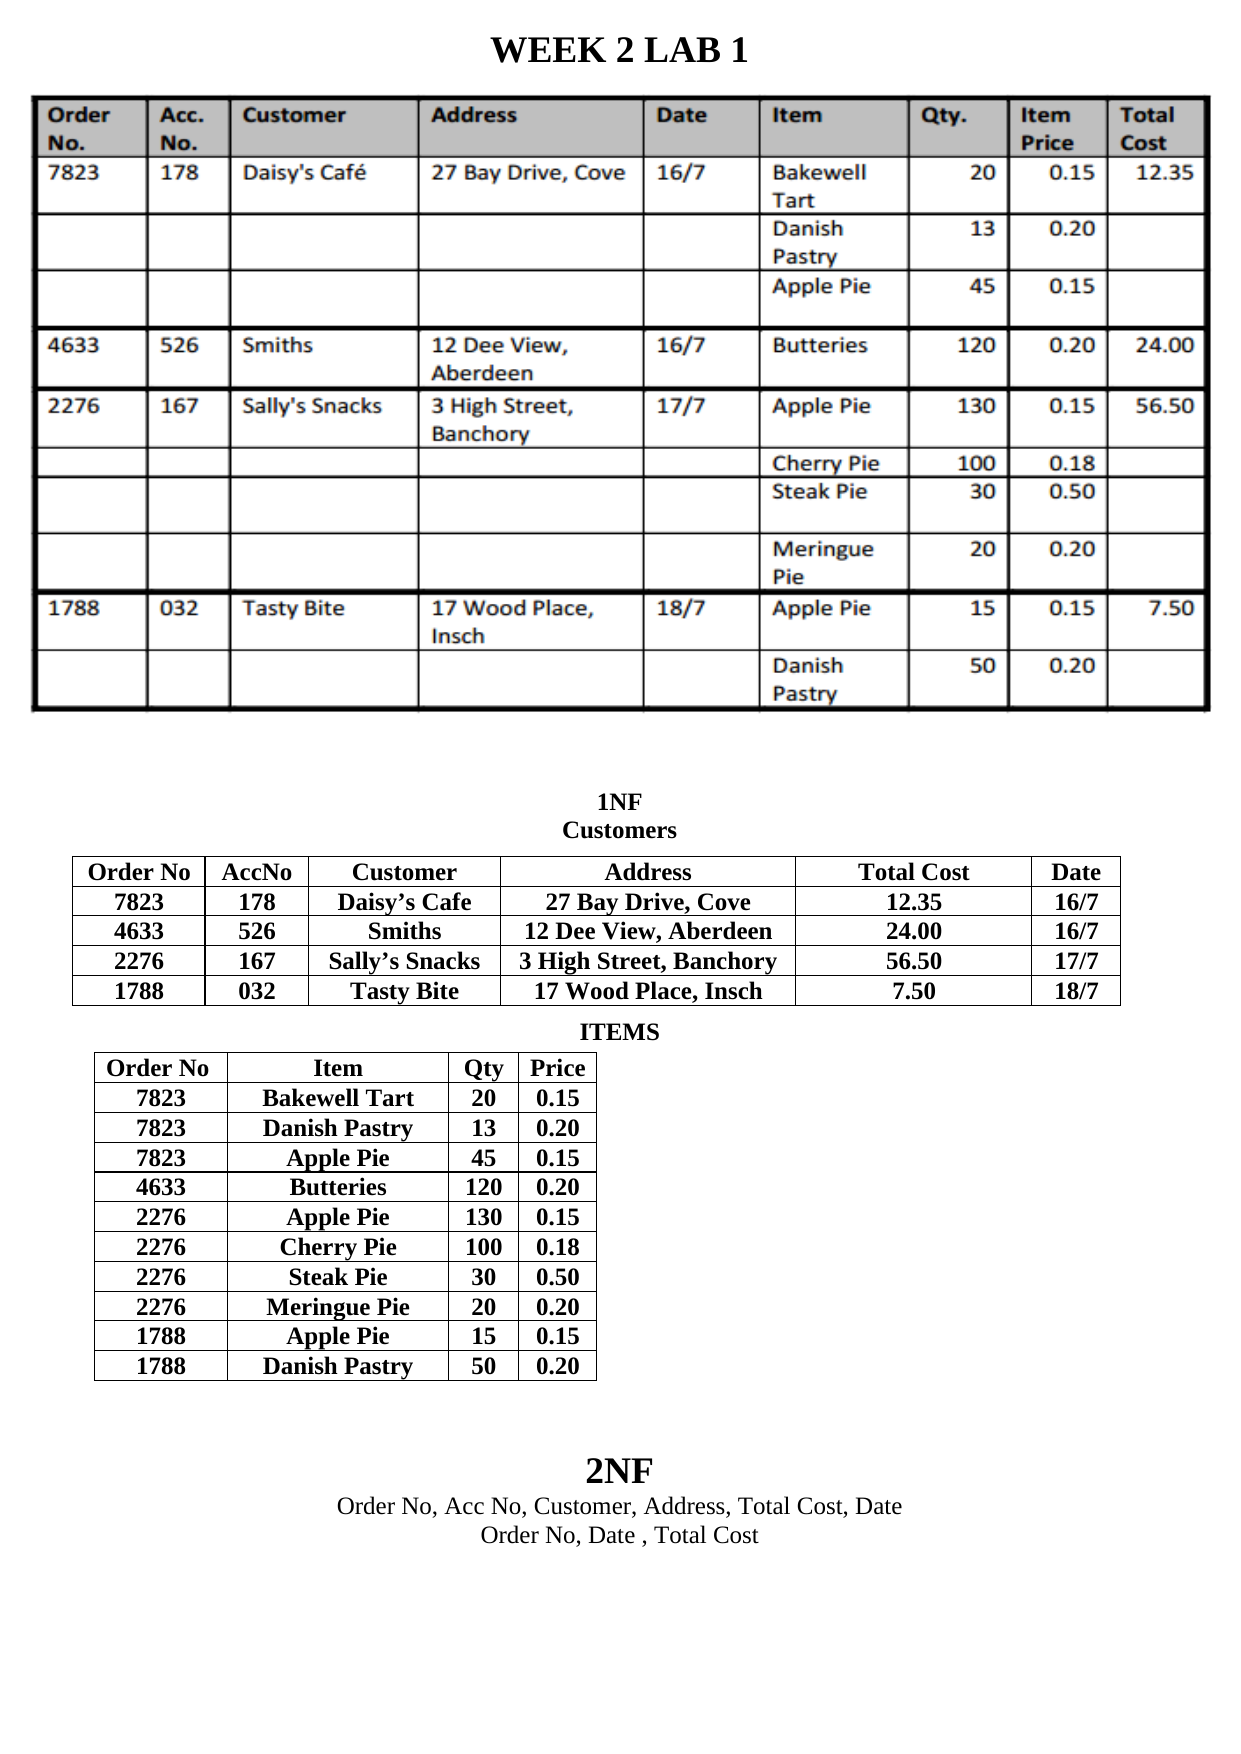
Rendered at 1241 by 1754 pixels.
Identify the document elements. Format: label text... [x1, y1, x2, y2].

table_cell 167 [206, 946, 308, 975]
text ITEMS [25, 1017, 1214, 1046]
table_cell 2276 [95, 1202, 227, 1231]
table_cell 0.20 [519, 1113, 596, 1142]
table_cell 17/7 [1032, 946, 1120, 975]
text 1NF Customers [25, 787, 1214, 844]
table_cell 12.35 [796, 887, 1031, 915]
table_header Item [228, 1053, 448, 1082]
table_cell 0.15 [519, 1083, 596, 1112]
table_cell Apple Pie [228, 1202, 448, 1231]
table_cell 1788 [95, 1321, 227, 1350]
table_cell 45 [449, 1143, 518, 1171]
table_header Total Cost [796, 857, 1031, 886]
table_cell 1788 [95, 1351, 227, 1380]
table_cell 16/7 [1032, 916, 1120, 945]
table_cell 4633 [73, 916, 204, 945]
table_cell Sally’s Snacks [309, 946, 500, 975]
table_cell 20 [449, 1292, 518, 1320]
table_cell 20 [449, 1083, 518, 1112]
table_cell 7823 [95, 1083, 227, 1112]
table_cell 1788 [73, 976, 204, 1005]
text Order No, Acc No, Customer, Address, Total Cost, Date [25, 1491, 1214, 1520]
table_cell Daisy’s Cafe [309, 887, 500, 915]
table_cell 032 [206, 976, 308, 1005]
table_cell Danish Pastry [228, 1351, 448, 1380]
table_cell 0.15 [519, 1202, 596, 1231]
table_header Order No [95, 1053, 227, 1082]
table_header Customer [309, 857, 500, 886]
table_cell 17 Wood Place, Insch [501, 976, 795, 1005]
table_cell 0.20 [519, 1351, 596, 1380]
table_cell 0.20 [519, 1173, 596, 1201]
table_cell 0.50 [519, 1262, 596, 1291]
table_cell 7823 [95, 1113, 227, 1142]
table_header AccNo [206, 857, 308, 886]
text WEEK 2 LAB 1 [25, 27, 1214, 70]
table_cell 2276 [95, 1232, 227, 1261]
table_cell 15 [449, 1321, 518, 1350]
table_header Address [501, 857, 795, 886]
table_cell 526 [206, 916, 308, 945]
table_cell 0.20 [519, 1292, 596, 1320]
table_cell 4633 [95, 1173, 227, 1201]
table_cell Butteries [228, 1173, 448, 1201]
table_cell 100 [449, 1232, 518, 1261]
picture [27, 94, 1212, 715]
table_cell 2276 [95, 1262, 227, 1291]
table_cell Cherry Pie [228, 1232, 448, 1261]
text 2NF [25, 1448, 1214, 1491]
table_cell 0.15 [519, 1321, 596, 1350]
table_cell 130 [449, 1202, 518, 1231]
table_cell Apple Pie [228, 1321, 448, 1350]
table_header Qty [449, 1053, 518, 1082]
text Order No, Date , Total Cost [25, 1520, 1214, 1549]
table_cell 0.15 [519, 1143, 596, 1171]
table_cell 50 [449, 1351, 518, 1380]
table_cell Tasty Bite [309, 976, 500, 1005]
table_header Order No [73, 857, 204, 886]
table_cell 7.50 [796, 976, 1031, 1005]
table_cell Meringue Pie [228, 1292, 448, 1320]
table_cell Smiths [309, 916, 500, 945]
table_header Date [1032, 857, 1120, 886]
table_cell 18/7 [1032, 976, 1120, 1005]
table_cell 2276 [95, 1292, 227, 1320]
table_cell 3 High Street, Banchory [501, 946, 795, 975]
table_cell 7823 [73, 887, 204, 915]
table_cell 120 [449, 1173, 518, 1201]
table_cell 178 [206, 887, 308, 915]
table_cell 7823 [95, 1143, 227, 1171]
table_cell 12 Dee View, Aberdeen [501, 916, 795, 945]
table_cell Bakewell Tart [228, 1083, 448, 1112]
table_cell 0.18 [519, 1232, 596, 1261]
table_cell 16/7 [1032, 887, 1120, 915]
table_cell 27 Bay Drive, Cove [501, 887, 795, 915]
table_cell 24.00 [796, 916, 1031, 945]
table_cell 2276 [73, 946, 204, 975]
table_cell 30 [449, 1262, 518, 1291]
table_cell 13 [449, 1113, 518, 1142]
table_header Price [519, 1053, 596, 1082]
table_cell 56.50 [796, 946, 1031, 975]
table_cell Danish Pastry [228, 1113, 448, 1142]
table_cell Apple Pie [228, 1143, 448, 1171]
table_cell Steak Pie [228, 1262, 448, 1291]
